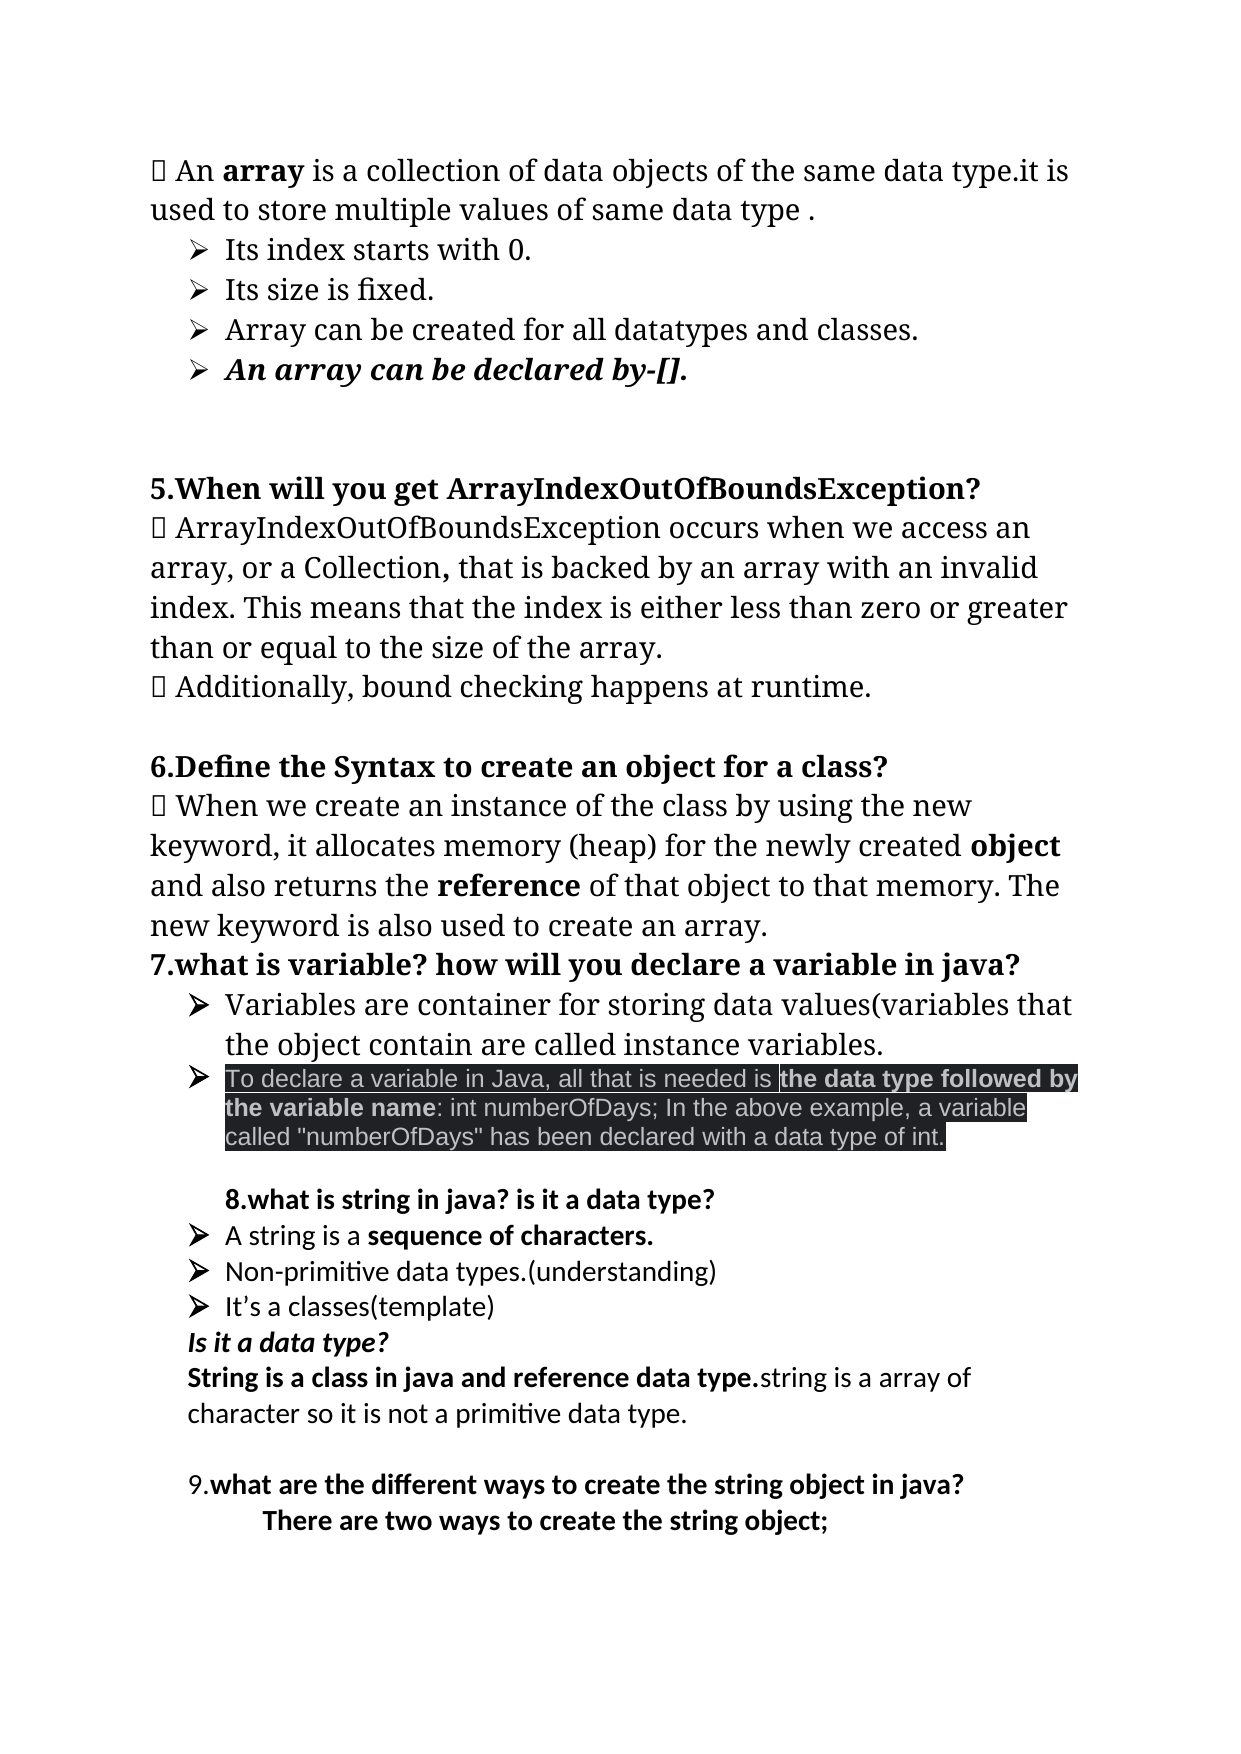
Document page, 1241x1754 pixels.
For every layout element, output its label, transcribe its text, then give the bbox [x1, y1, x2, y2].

text 5.When will you get ArrayIndexOutOfBoundsException? [150, 468, 1090, 508]
text String is a class in java and reference data type.string is a array of character so it is not a primitive data type. [187, 1359, 1090, 1431]
text 8.what is string in java? is it a data type? [225, 1181, 1090, 1217]
text 9.what are the different ways to create the string object in java? [187, 1466, 1090, 1502]
text 7.what is variable? how will you declare a variable in java? [150, 944, 1090, 984]
list Its index starts with 0. [187, 229, 1090, 269]
text  When we create an instance of the class by using the new keyword, it allocates memory (heap) for the newly created object and also returns the reference of that object to that memory. The new keyword is also used to create an array. [150, 786, 1090, 944]
list Its size is fixed. [187, 269, 1090, 309]
text Is it a data type? [187, 1324, 1090, 1359]
text  ArrayIndexOutOfBoundsException occurs when we access an array, or a Collection, that is backed by an array with an invalid index. This means that the index is either less than zero or greater than or equal to the size of the array. [150, 508, 1090, 667]
list Non-primitive data types.(understanding) [187, 1253, 1090, 1288]
text There are two ways to create the string object; [262, 1502, 1090, 1538]
text 6.Define the Syntax to create an object for a class? [150, 746, 1090, 786]
list Variables are container for storing data values(variables that the object contain are called instance variables. [187, 984, 1090, 1063]
list It’s a classes(template) [187, 1288, 1090, 1324]
list A string is a sequence of characters. [187, 1217, 1090, 1253]
list Array can be created for all datatypes and classes. [187, 309, 1090, 349]
text  Additionally, bound checking happens at runtime. [150, 667, 1090, 706]
list To declare a variable in Java, all that is needed is the data type followed by the variable name: int numberOfDays; In the above example, a variable called "numberOfDays" has been declared with a data type of int. [187, 1063, 1090, 1151]
text  An array is a collection of data objects of the same data type.it is used to store multiple values of same data type . [150, 150, 1090, 229]
list An array can be declared by-[]. [187, 349, 1090, 388]
